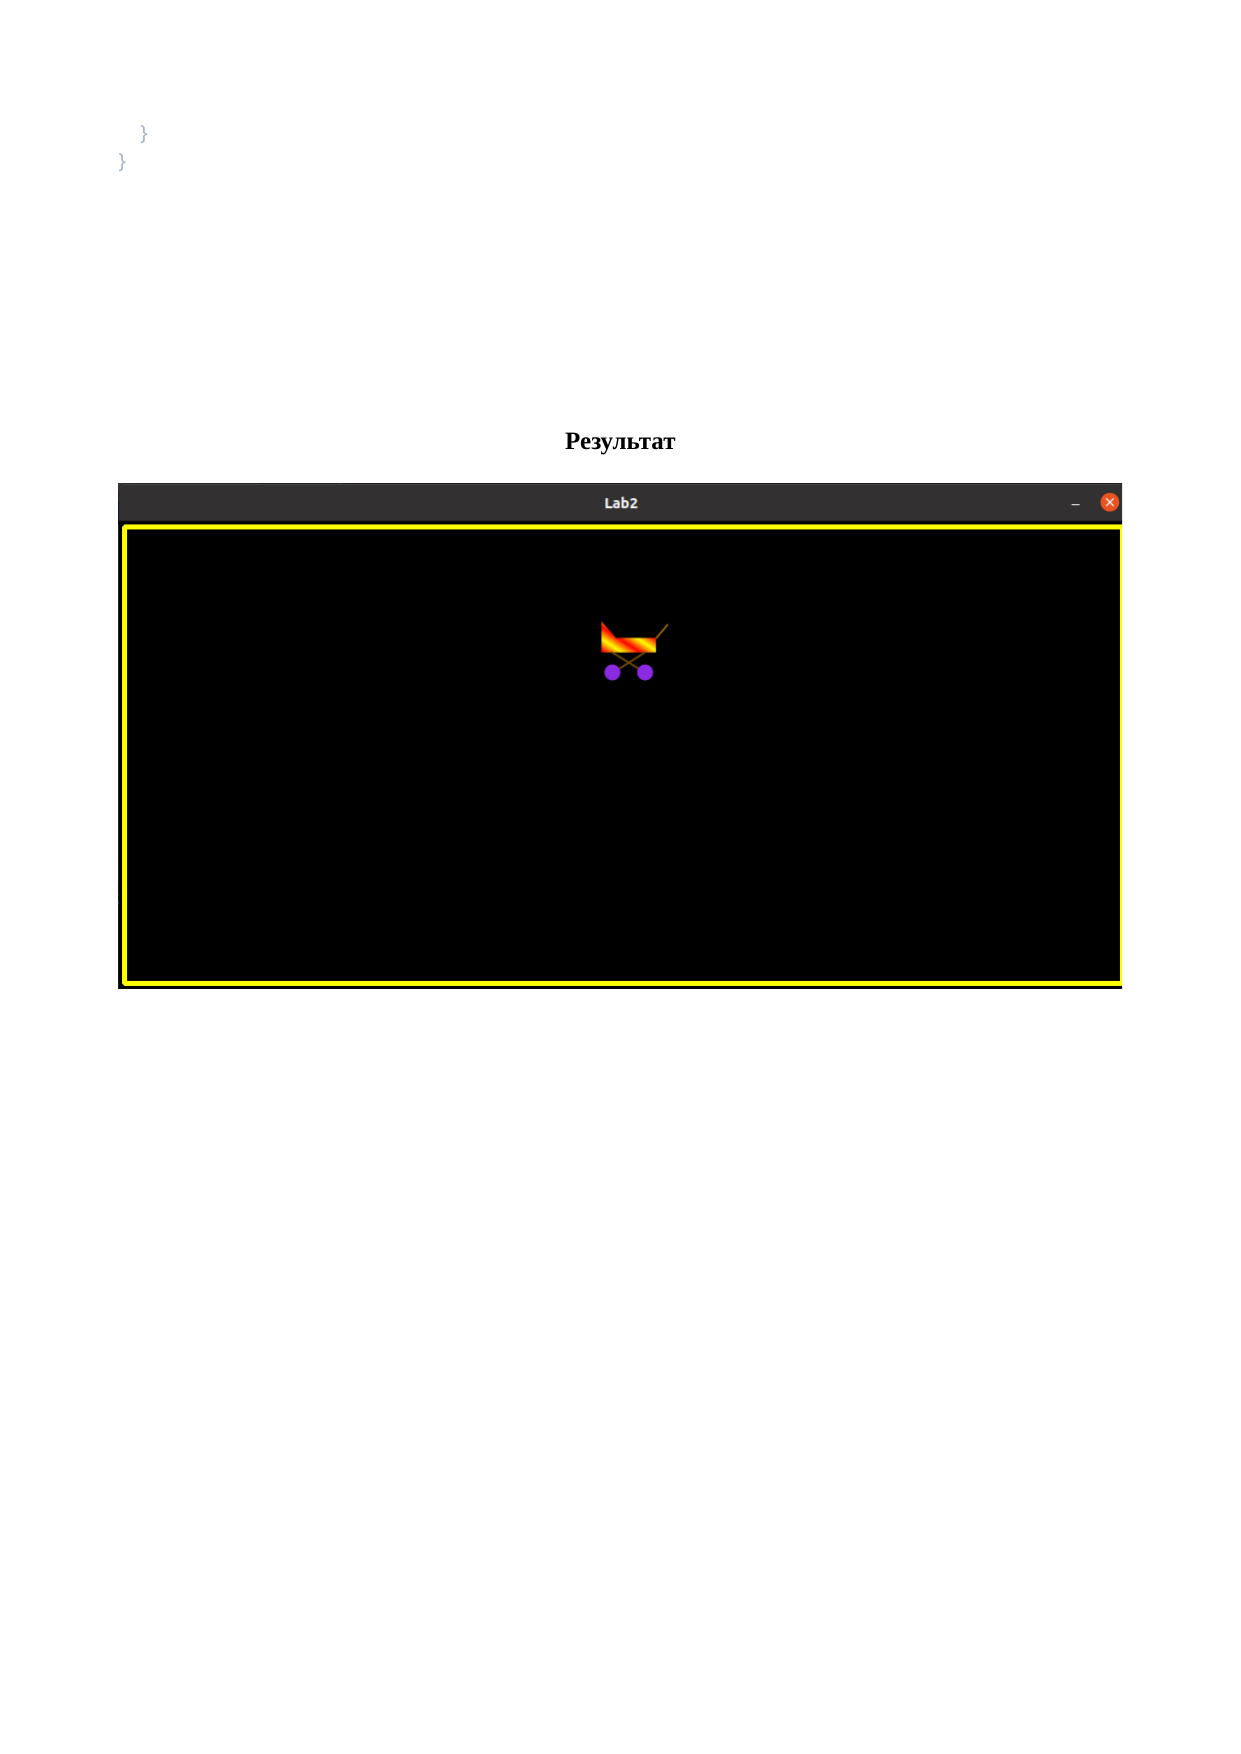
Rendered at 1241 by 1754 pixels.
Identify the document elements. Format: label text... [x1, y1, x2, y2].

text Результат [118, 426, 1122, 455]
picture [118, 483, 1123, 989]
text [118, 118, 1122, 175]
